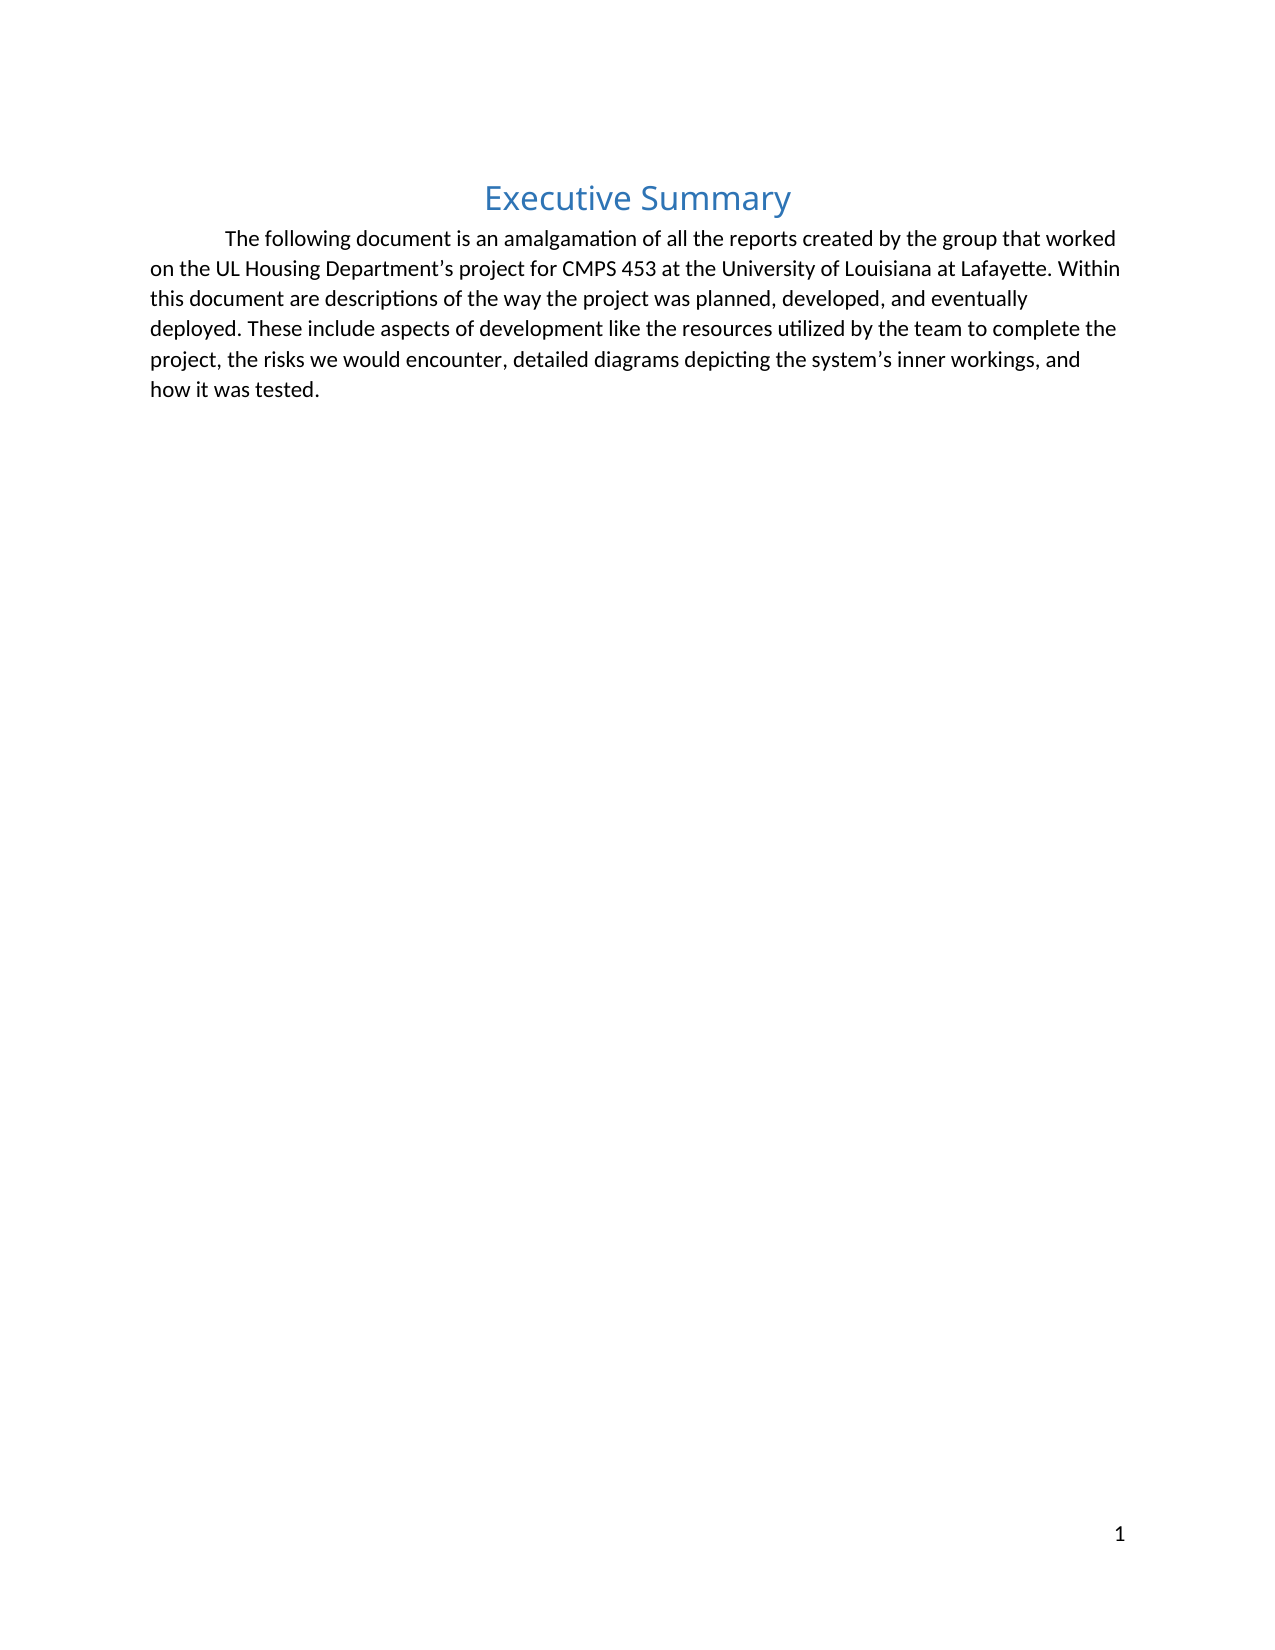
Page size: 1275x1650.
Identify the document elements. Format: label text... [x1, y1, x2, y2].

subtitle Executive Summary [150, 175, 1125, 220]
text The following document is an amalgamation of all the reports created by the group that worked on the UL Housing Department’s project for CMPS 453 at the University of Louisiana at Lafayette. Within this document are descriptions of the way the project was planned, developed, and eventually deployed. These include aspects of development like the resources utilized by the team to complete the project, the risks we would encounter, detailed diagrams depicting the system’s inner workings, and how it was tested. [150, 224, 1125, 403]
